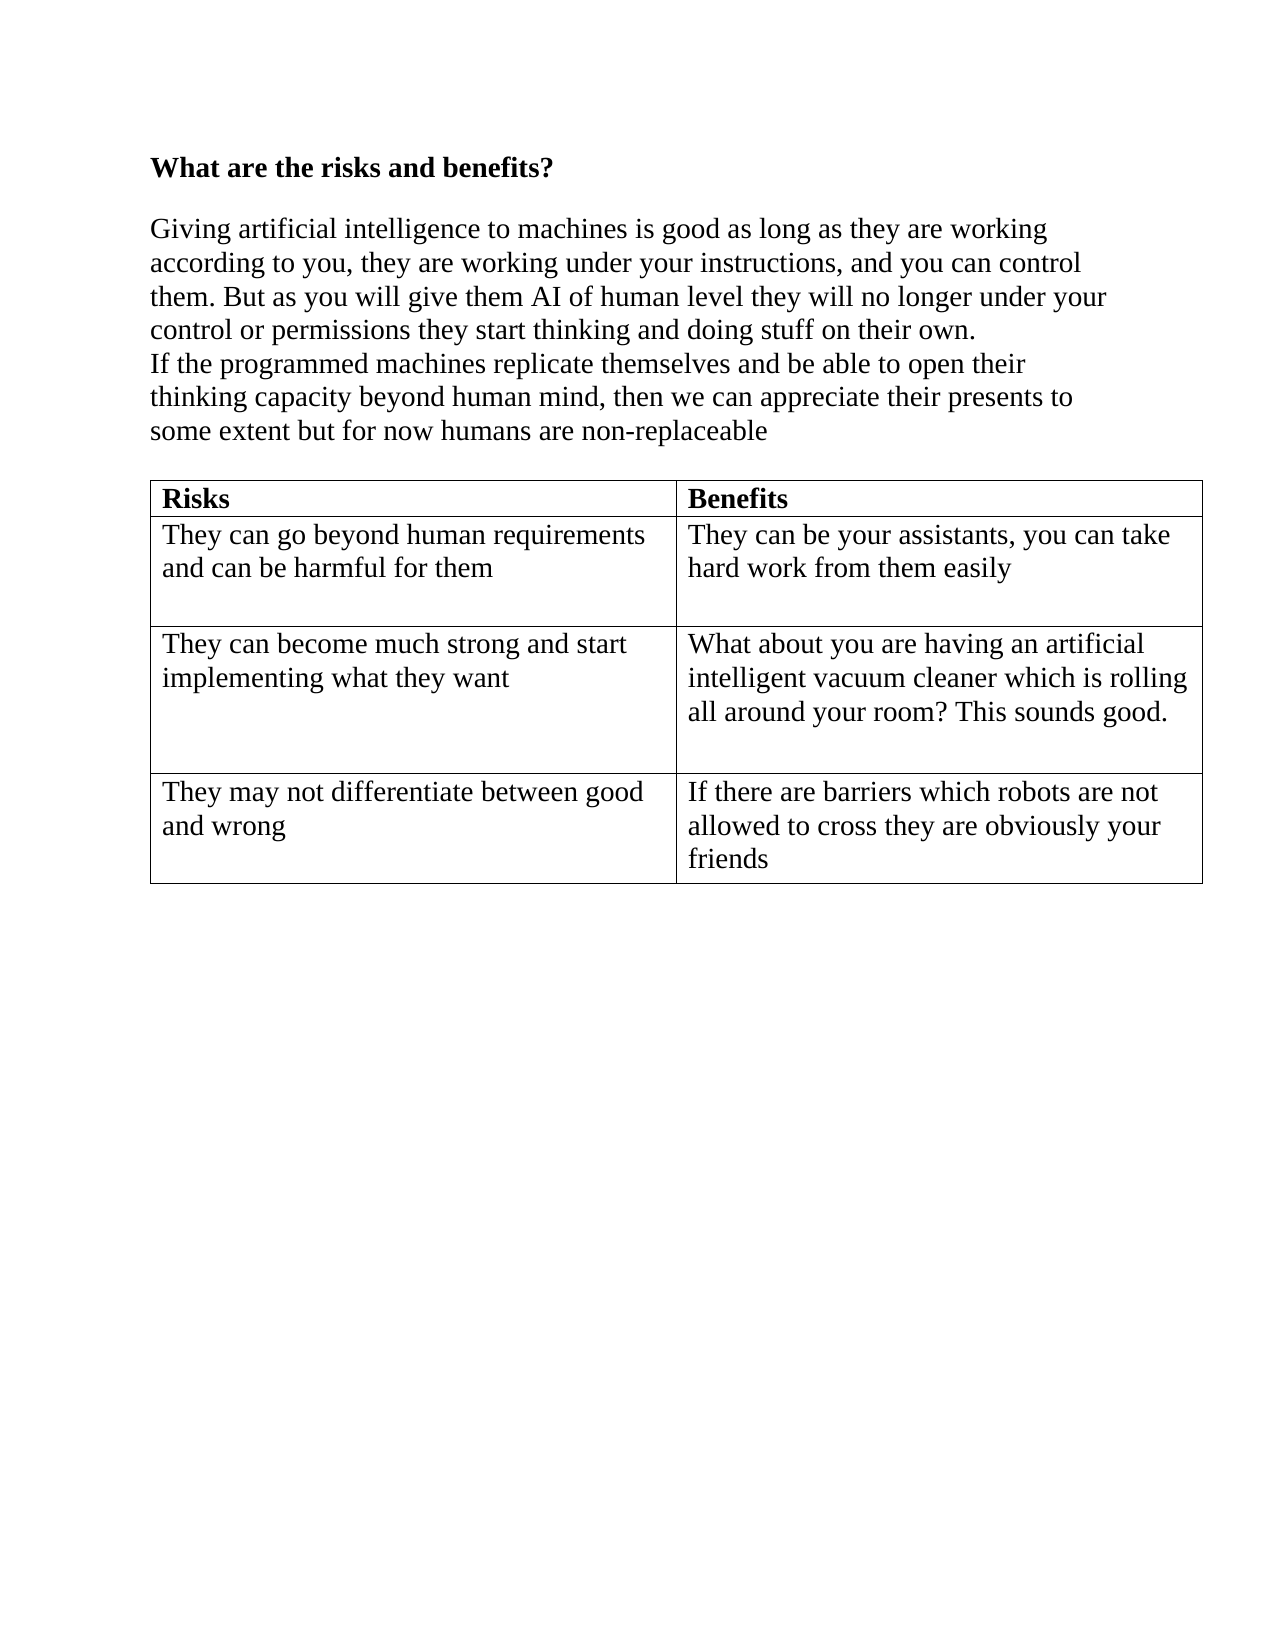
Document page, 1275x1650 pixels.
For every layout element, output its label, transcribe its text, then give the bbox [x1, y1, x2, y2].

table_header Risks [151, 481, 676, 516]
table_cell If there are barriers which robots are not allowed to cross they are obviously your friends [677, 774, 1202, 883]
table_cell They can go beyond human requirements and can be harmful for them [151, 517, 676, 626]
text What are the risks and benefits? [150, 150, 1125, 212]
table_cell They can become much strong and start implementing what they want [151, 627, 676, 773]
table_cell What about you are having an artificial intelligent vacuum cleaner which is rolling all around your room? This sounds good. [677, 627, 1202, 773]
text If the programmed machines replicate themselves and be able to open their thinking capacity beyond human mind, then we can appreciate their presents to some extent but for now humans are non-replaceable [150, 346, 1125, 446]
table_cell They can be your assistants, you can take hard work from them easily [677, 517, 1202, 626]
table_header Benefits [677, 481, 1202, 516]
text Giving artificial intelligence to machines is good as long as they are working according to you, they are working under your instructions, and you can control them. But as you will give them AI of human level they will no longer under your control or permissions they start thinking and doing stuff on their own. [150, 212, 1125, 346]
table_cell They may not differentiate between good and wrong [151, 774, 676, 883]
